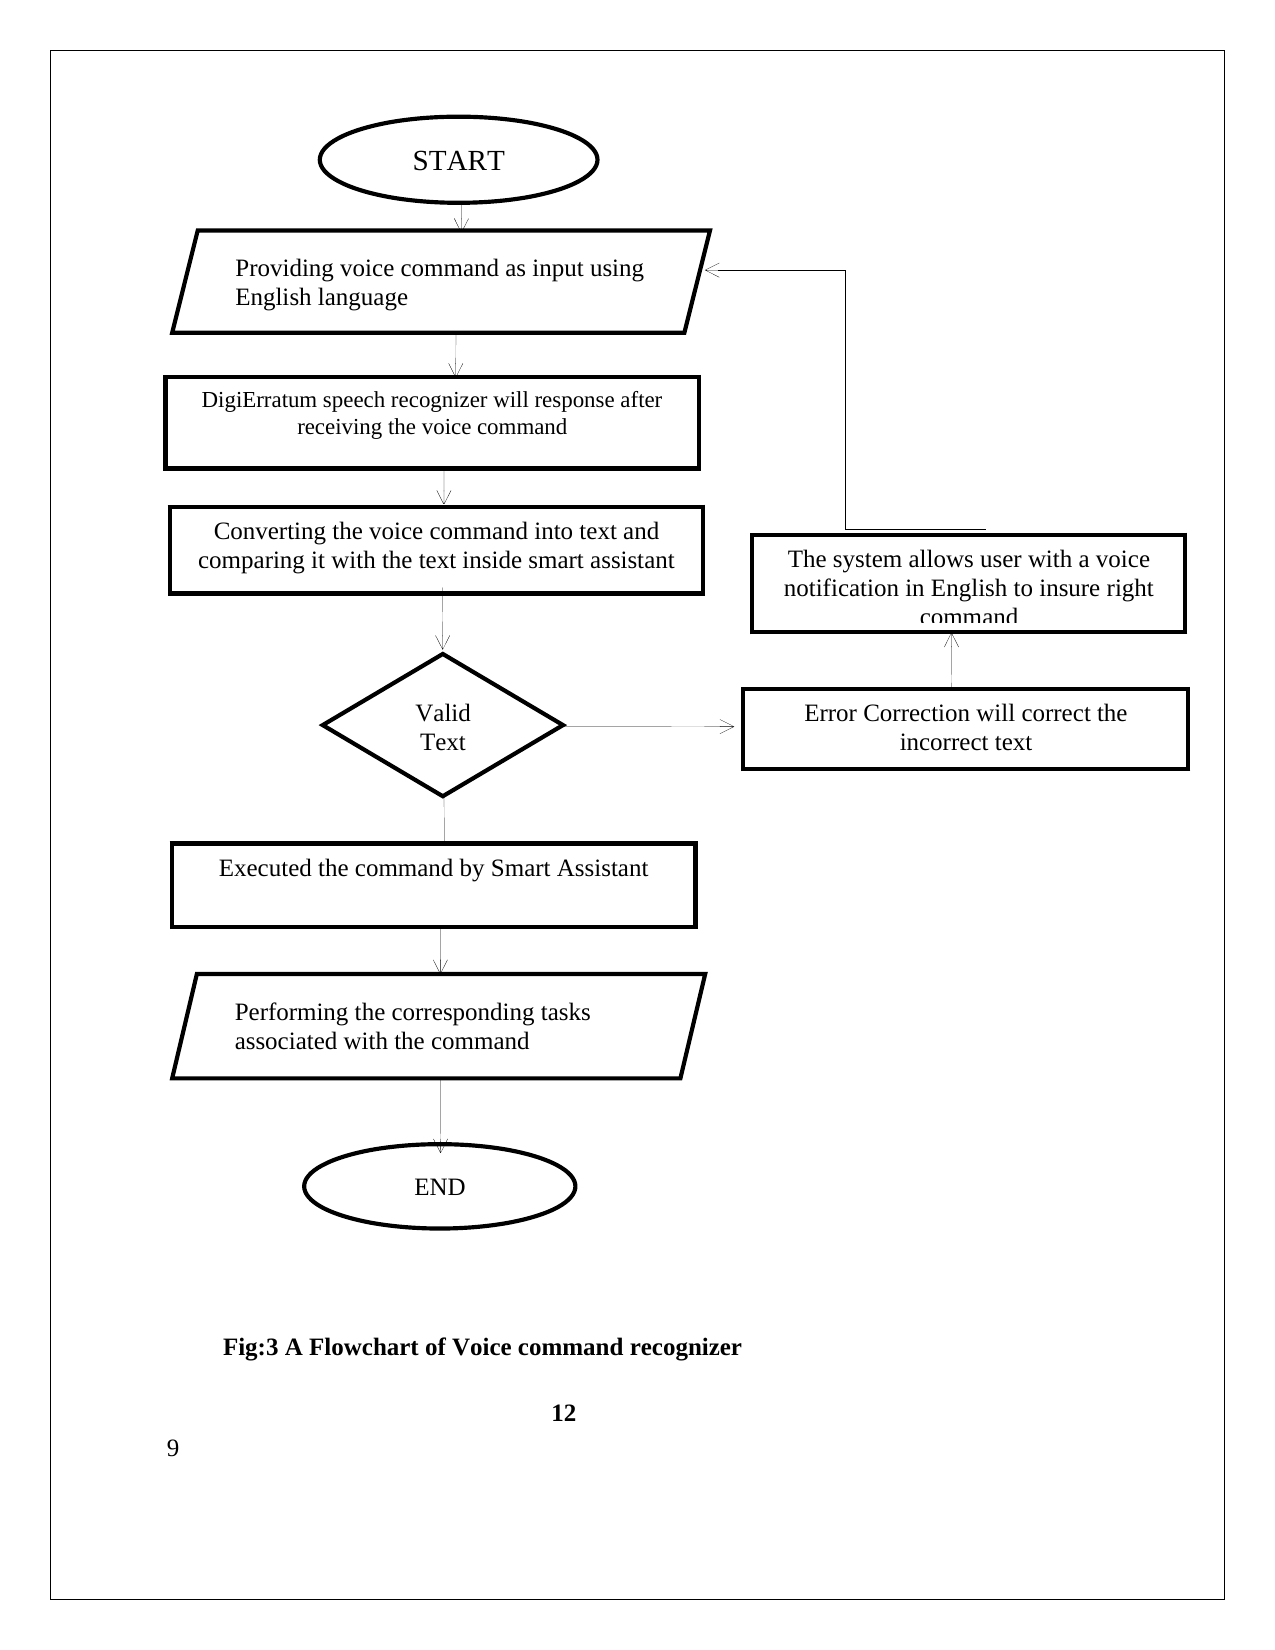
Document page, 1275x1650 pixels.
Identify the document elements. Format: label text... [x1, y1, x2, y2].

text 12 [167, 1398, 960, 1427]
text Fig:3 A Flowchart of Voice command recognizer [167, 1332, 960, 1361]
